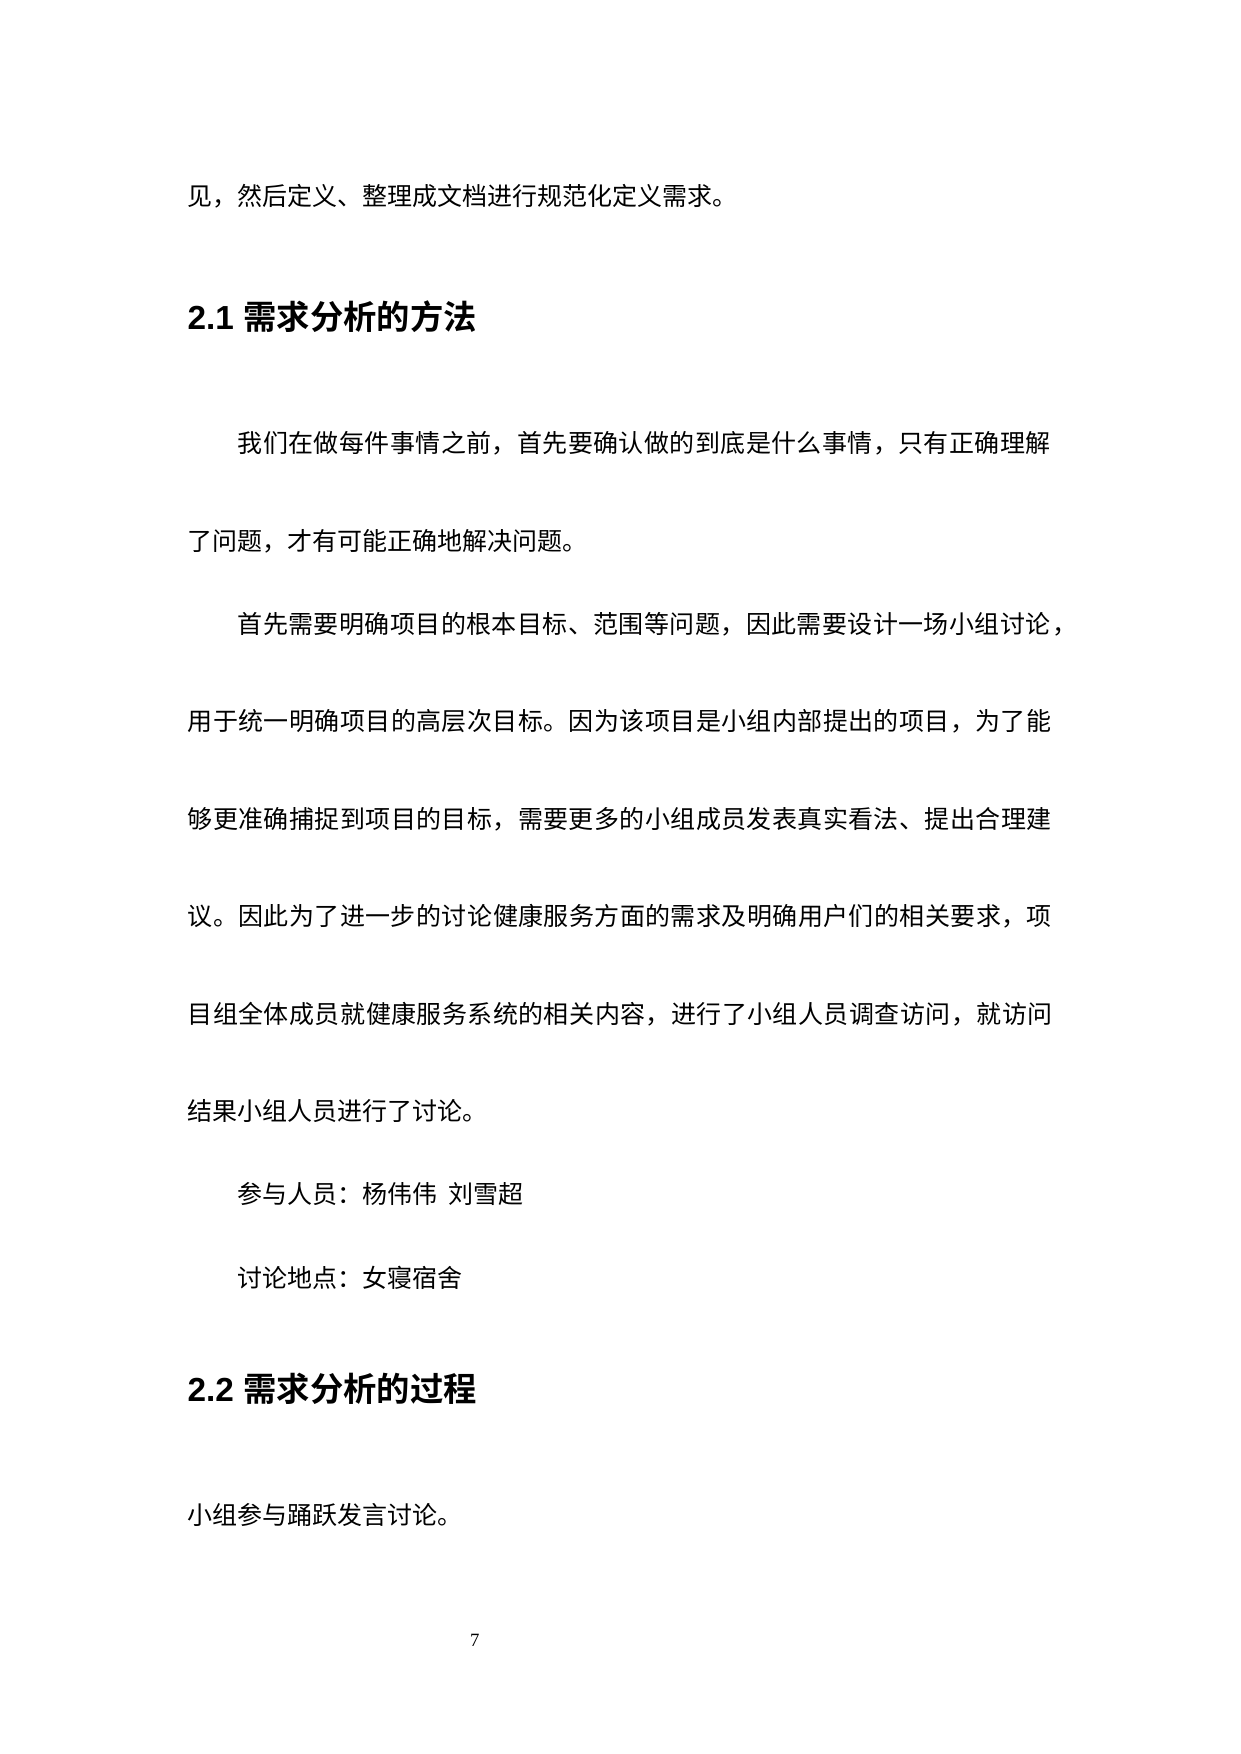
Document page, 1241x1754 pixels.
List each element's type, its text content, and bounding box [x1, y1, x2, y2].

list 我们在做每件事情之前，首先要确认做的到底是什么事情，只有正确理解了问题，才有可能正确地解决问题。 [187, 409, 1053, 572]
list 首先需要明确项目的根本目标、范围等问题，因此需要设计一场小组讨论，用于统一明确项目的高层次目标。因为该项目是小组内部提出的项目，为了能够更准确捕捉到项目的目标，需要更多的小组成员发表真实看法、提出合理建议。因此为了进一步的讨论健康服务方面的需求及明确用户们的相关要求，项目组全体成员就健康服务系统的相关内容，进行了小组人员调查访问，就访问结果小组人员进行了讨论。 [187, 590, 1053, 1142]
subtitle 2.1 需求分析的方法 [187, 283, 1053, 348]
subtitle 2.2 需求分析的过程 [187, 1354, 1053, 1419]
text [187, 162, 1053, 227]
list 参与人员：杨伟伟 刘雪超 [187, 1161, 1053, 1226]
text 小组参与踊跃发言讨论。 [187, 1481, 1053, 1546]
list 讨论地点：女寝宿舍 [187, 1244, 1053, 1309]
